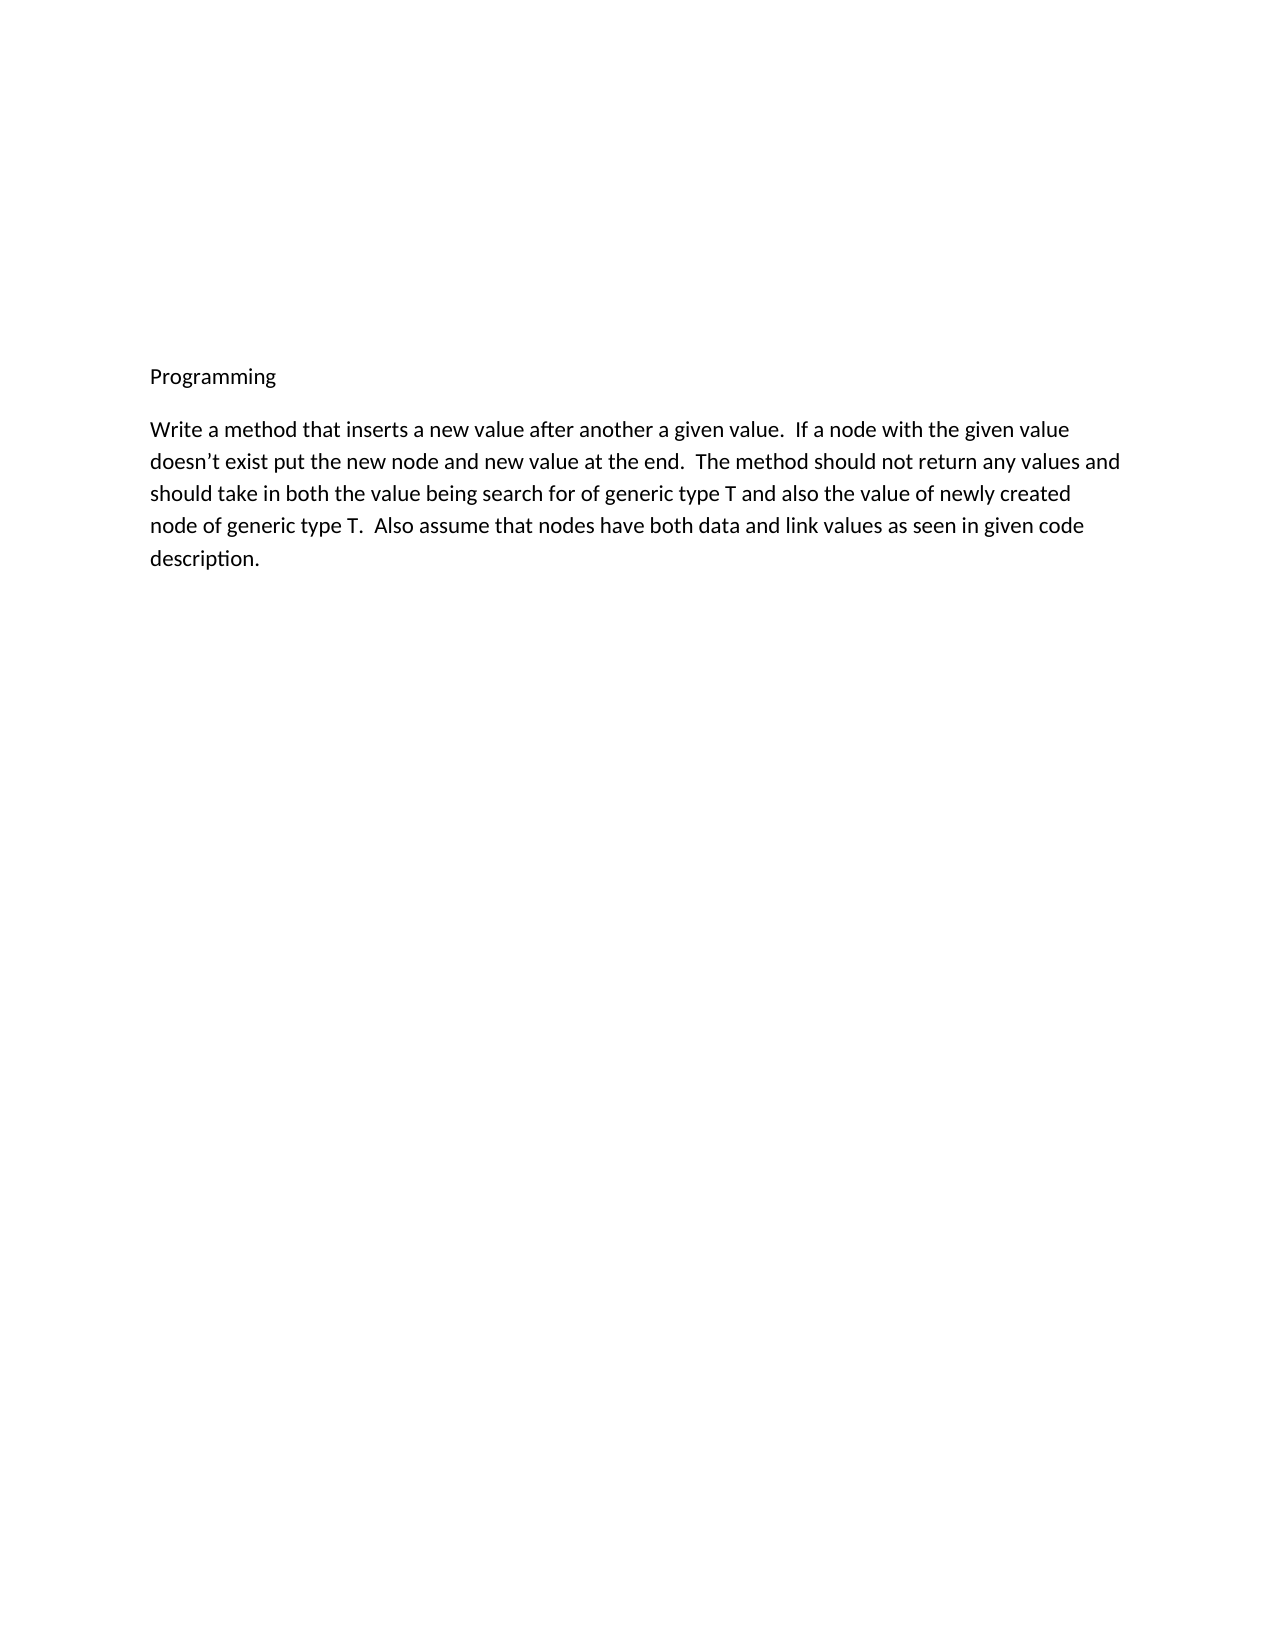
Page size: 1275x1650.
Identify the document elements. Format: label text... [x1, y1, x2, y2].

text Write a method that inserts a new value after another a given value. If a node with the given value doesn’t exist put the new node and new value at the end. The method should not return any values and should take in both the value being search for of generic type T and also the value of newly created node of generic type T. Also assume that nodes have both data and link values as seen in given code description. [150, 415, 1125, 572]
text Programming [150, 362, 1125, 390]
